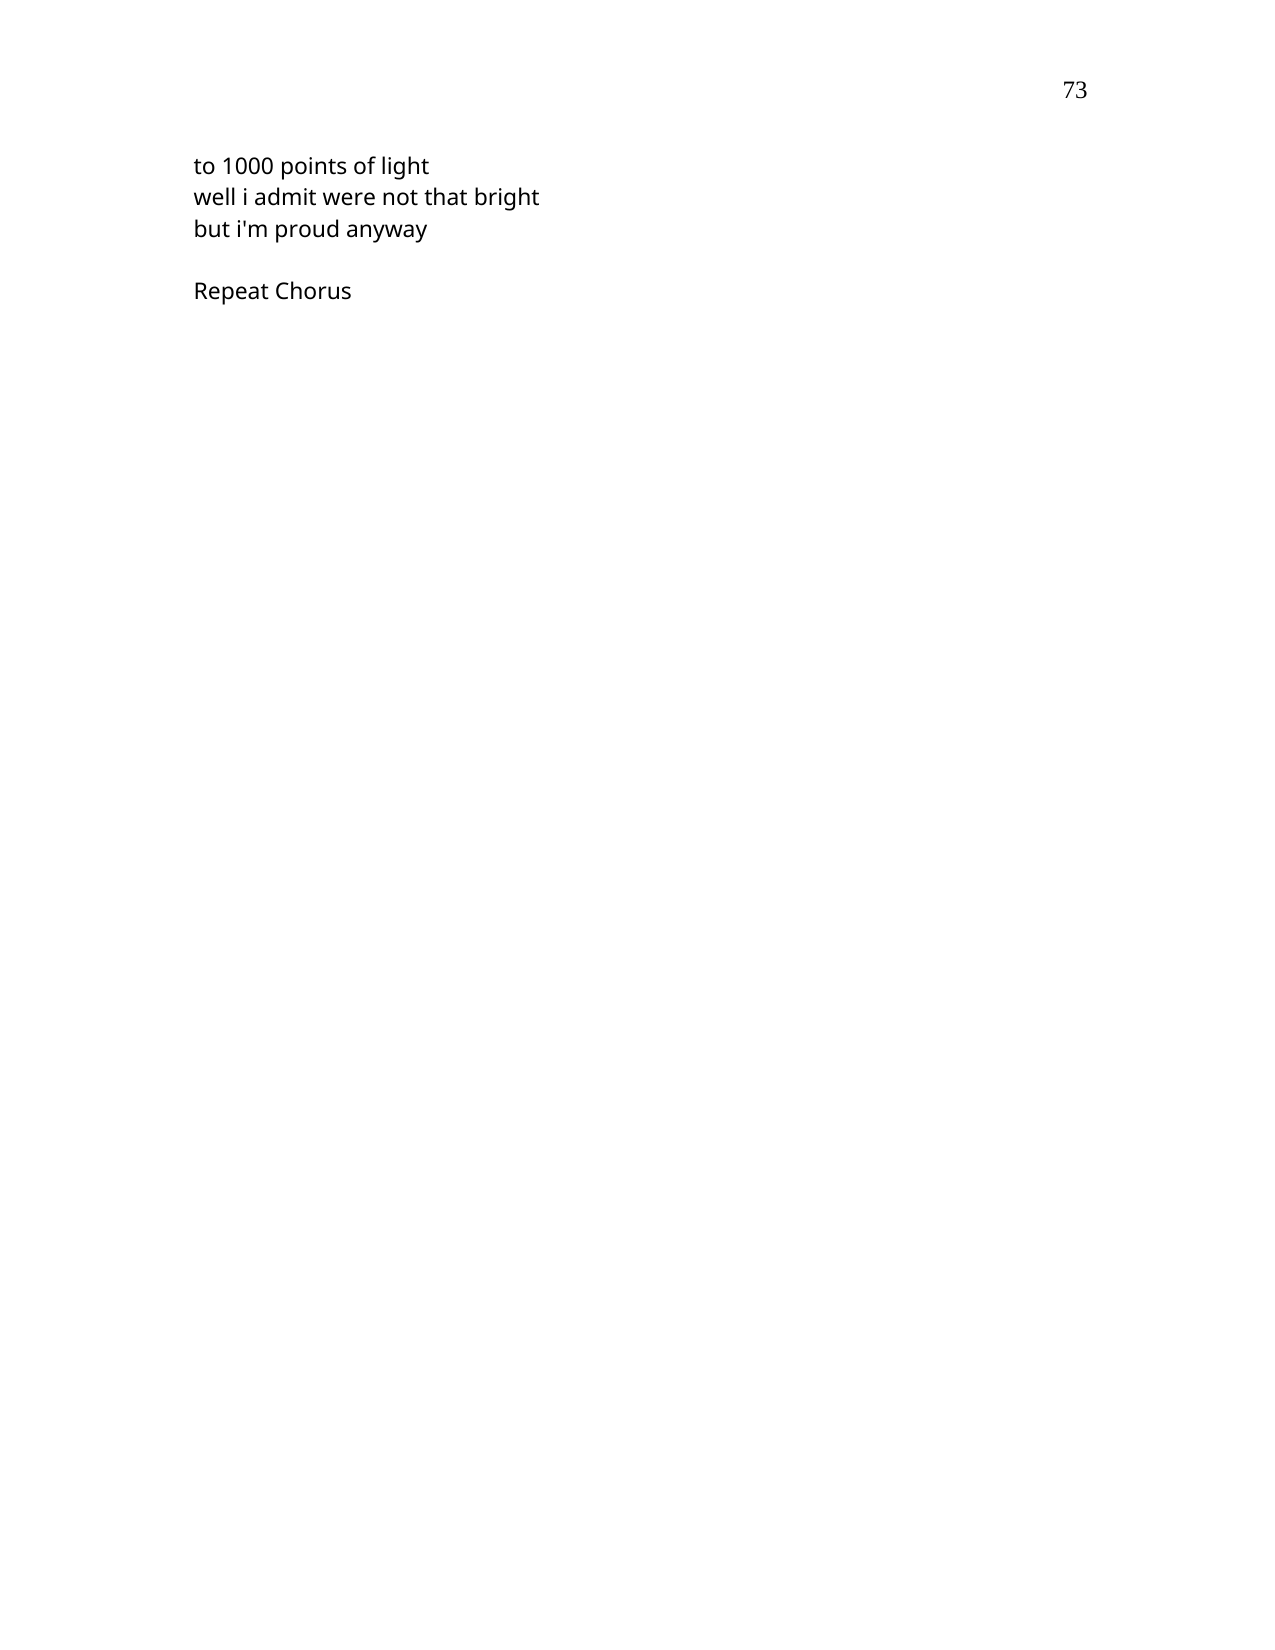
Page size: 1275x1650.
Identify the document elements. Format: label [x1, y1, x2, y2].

text [187, 150, 1087, 335]
